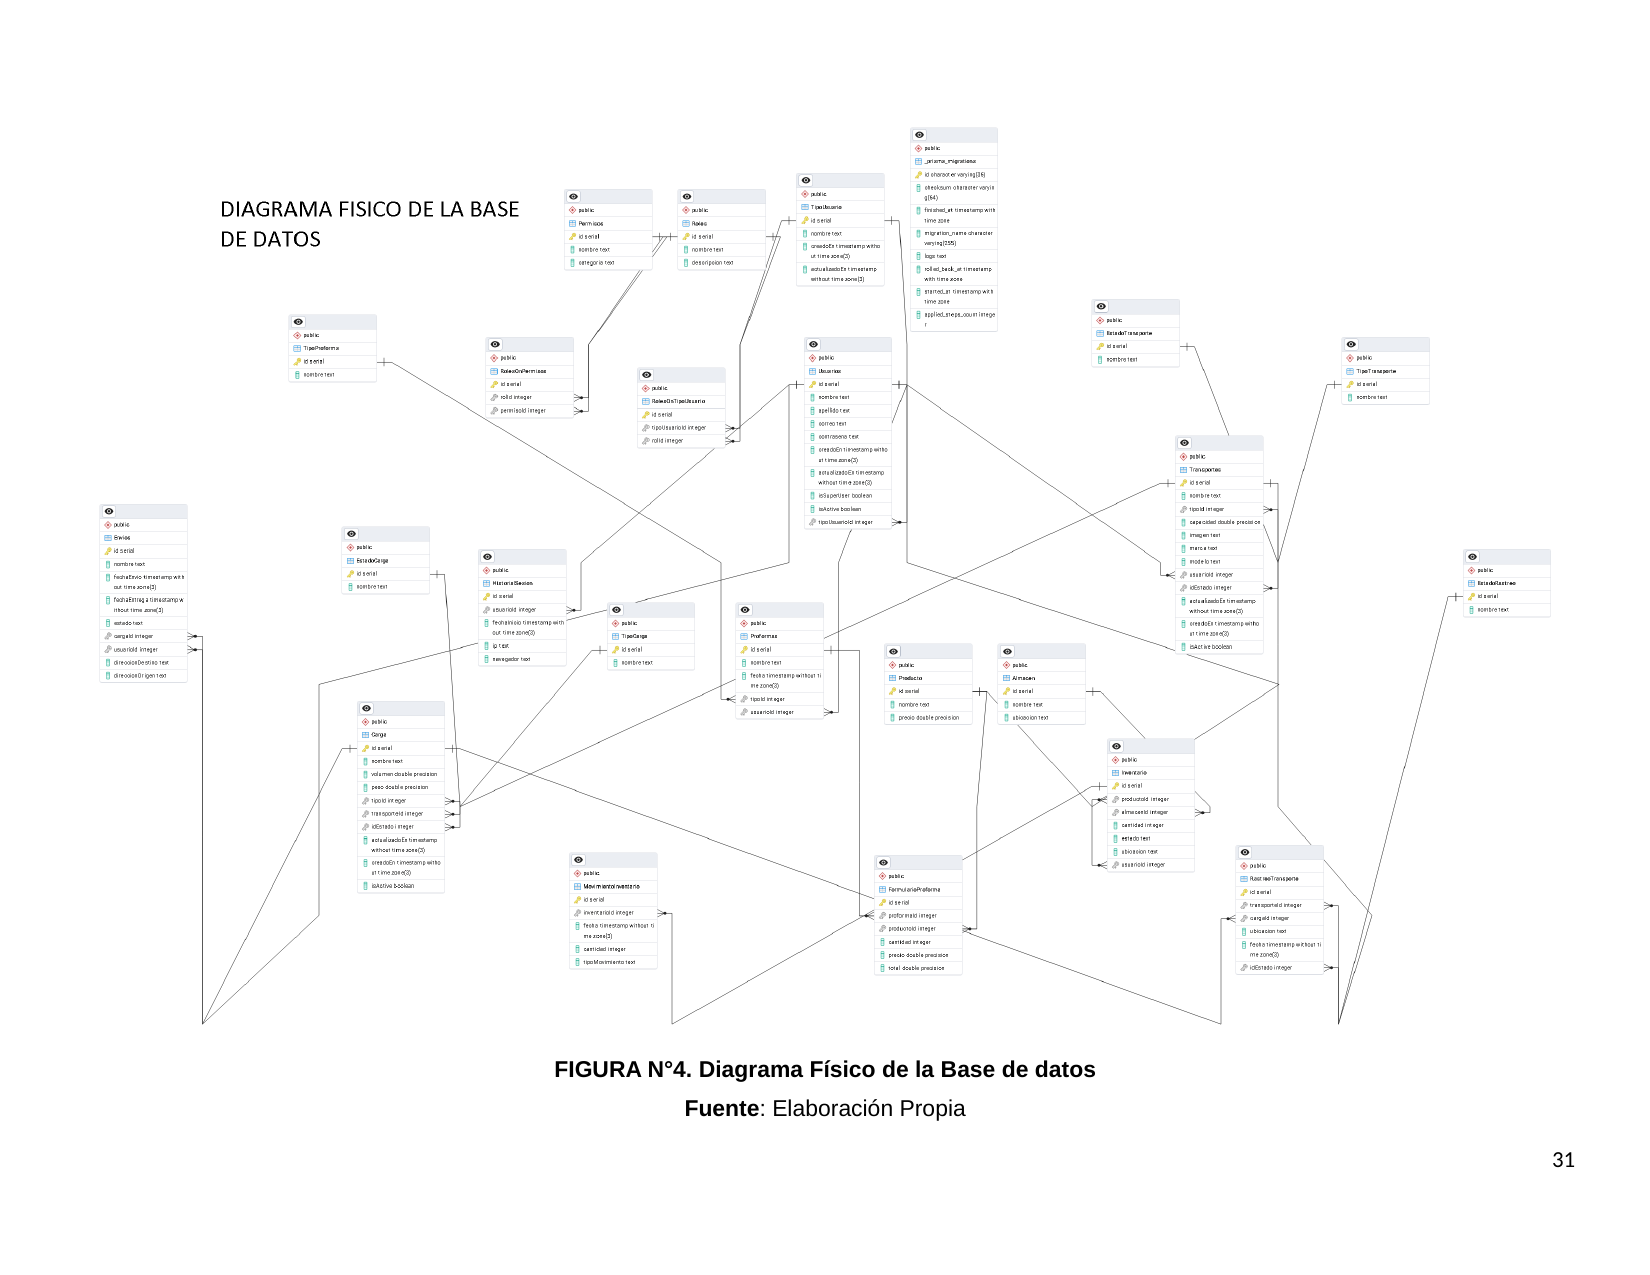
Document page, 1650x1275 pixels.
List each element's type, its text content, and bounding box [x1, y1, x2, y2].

text FIGURA N°4. Diagrama Físico de la Base de datos [75, 1056, 1575, 1082]
picture [94, 122, 1556, 1029]
text Fuente: Elaboración Propia [75, 1095, 1575, 1122]
